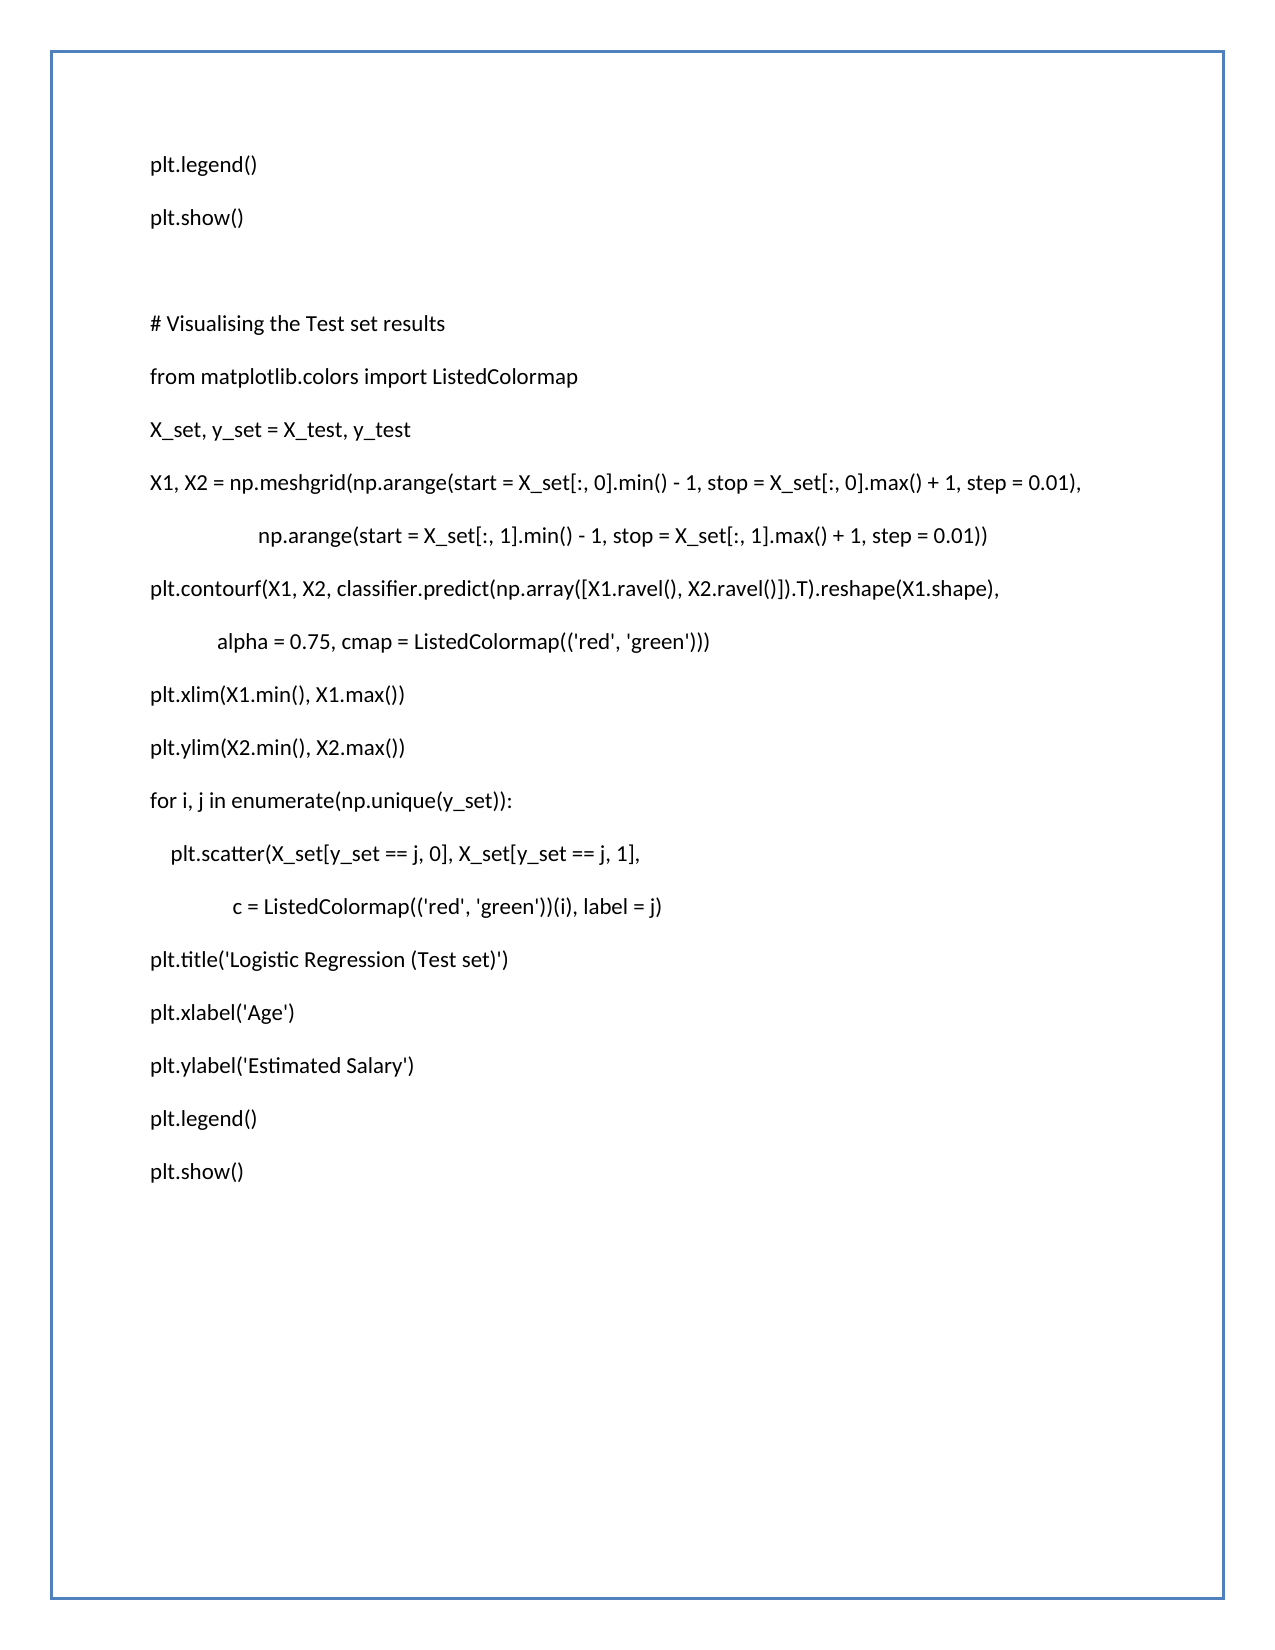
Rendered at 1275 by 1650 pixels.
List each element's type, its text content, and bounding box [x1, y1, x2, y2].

text plt.scatter(X_set[y_set == j, 0], X_set[y_set == j, 1], [150, 839, 1125, 867]
text X1, X2 = np.meshgrid(np.arange(start = X_set[:, 0].min() - 1, stop = X_set[:, 0].max() + 1, step = 0.01), [150, 468, 1125, 496]
text plt.xlim(X1.min(), X1.max()) [150, 680, 1125, 708]
text from matplotlib.colors import ListedColormap [150, 362, 1125, 390]
text # Visualising the Test set results [150, 309, 1125, 337]
text X_set, y_set = X_test, y_test [150, 415, 1125, 443]
text plt.title('Logistic Regression (Test set)') [150, 945, 1125, 973]
text alpha = 0.75, cmap = ListedColormap(('red', 'green'))) [150, 627, 1125, 655]
text plt.ylabel('Estimated Salary') [150, 1051, 1125, 1079]
text plt.ylim(X2.min(), X2.max()) [150, 733, 1125, 761]
text plt.show() [150, 1157, 1125, 1185]
text for i, j in enumerate(np.unique(y_set)): [150, 786, 1125, 814]
text plt.contourf(X1, X2, classifier.predict(np.array([X1.ravel(), X2.ravel()]).T).reshape(X1.shape), [150, 574, 1125, 602]
text plt.xlabel('Age') [150, 998, 1125, 1026]
text plt.legend() [150, 150, 1125, 178]
text plt.legend() [150, 1104, 1125, 1132]
text c = ListedColormap(('red', 'green'))(i), label = j) [150, 892, 1125, 920]
text np.arange(start = X_set[:, 1].min() - 1, stop = X_set[:, 1].max() + 1, step = 0.01)) [150, 521, 1125, 549]
text plt.show() [150, 203, 1125, 231]
